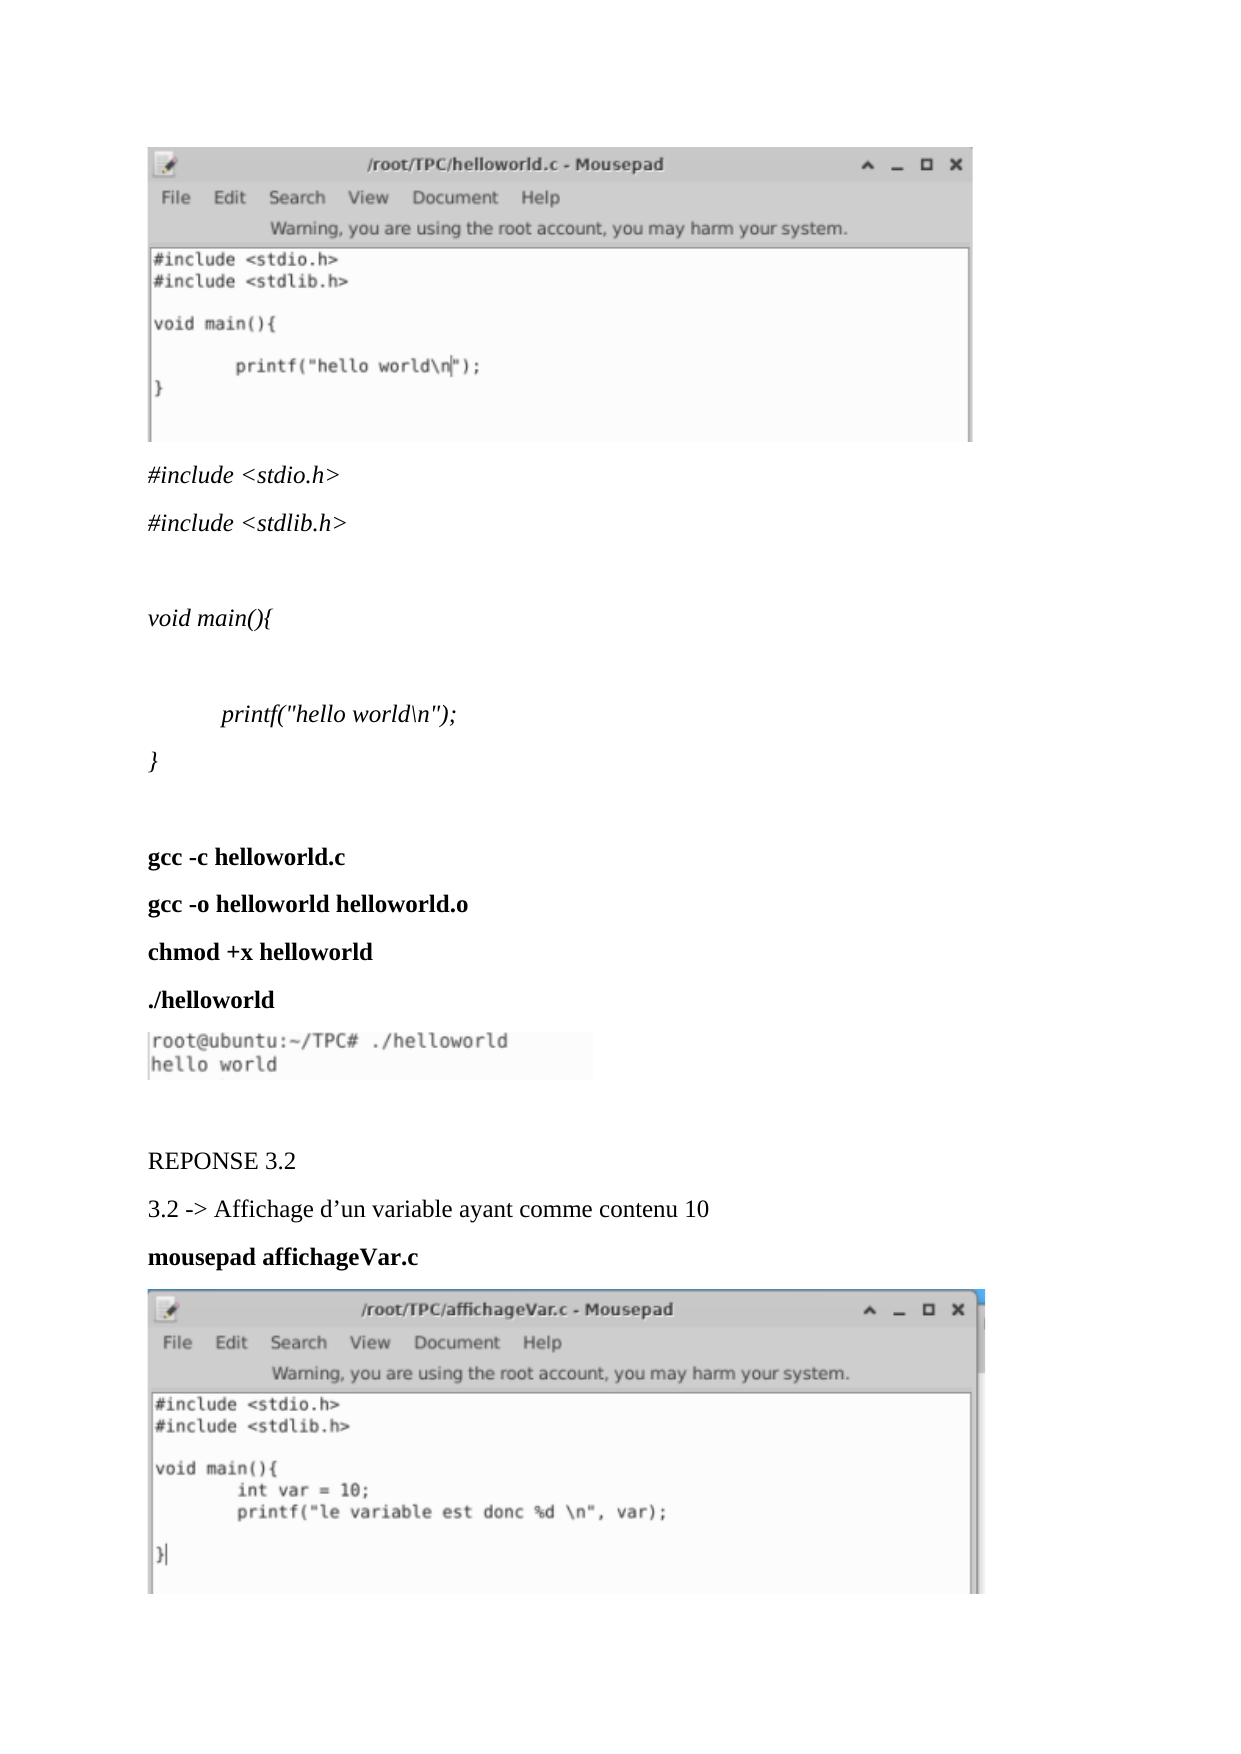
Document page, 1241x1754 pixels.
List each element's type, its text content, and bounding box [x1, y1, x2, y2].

picture [147, 1032, 593, 1080]
text } [148, 746, 1093, 775]
text 3.2 -> Affichage d’un variable ayant comme contenu 10 [148, 1194, 1093, 1223]
text ./helloworld [148, 985, 1093, 1014]
text gcc -c helloworld.c [148, 842, 1093, 871]
text #include <stdio.h> [148, 460, 1093, 489]
text gcc -o helloworld helloworld.o [148, 889, 1093, 918]
text void main(){ [148, 603, 1093, 632]
text chmod +x helloworld [148, 937, 1093, 966]
picture [147, 147, 973, 442]
text mousepad affichageVar.c [148, 1242, 1093, 1270]
picture [147, 1289, 985, 1594]
text #include <stdlib.h> [148, 508, 1093, 537]
text REPONSE 3.2 [148, 1146, 1093, 1175]
text printf("hello world\n"); [148, 699, 1093, 727]
